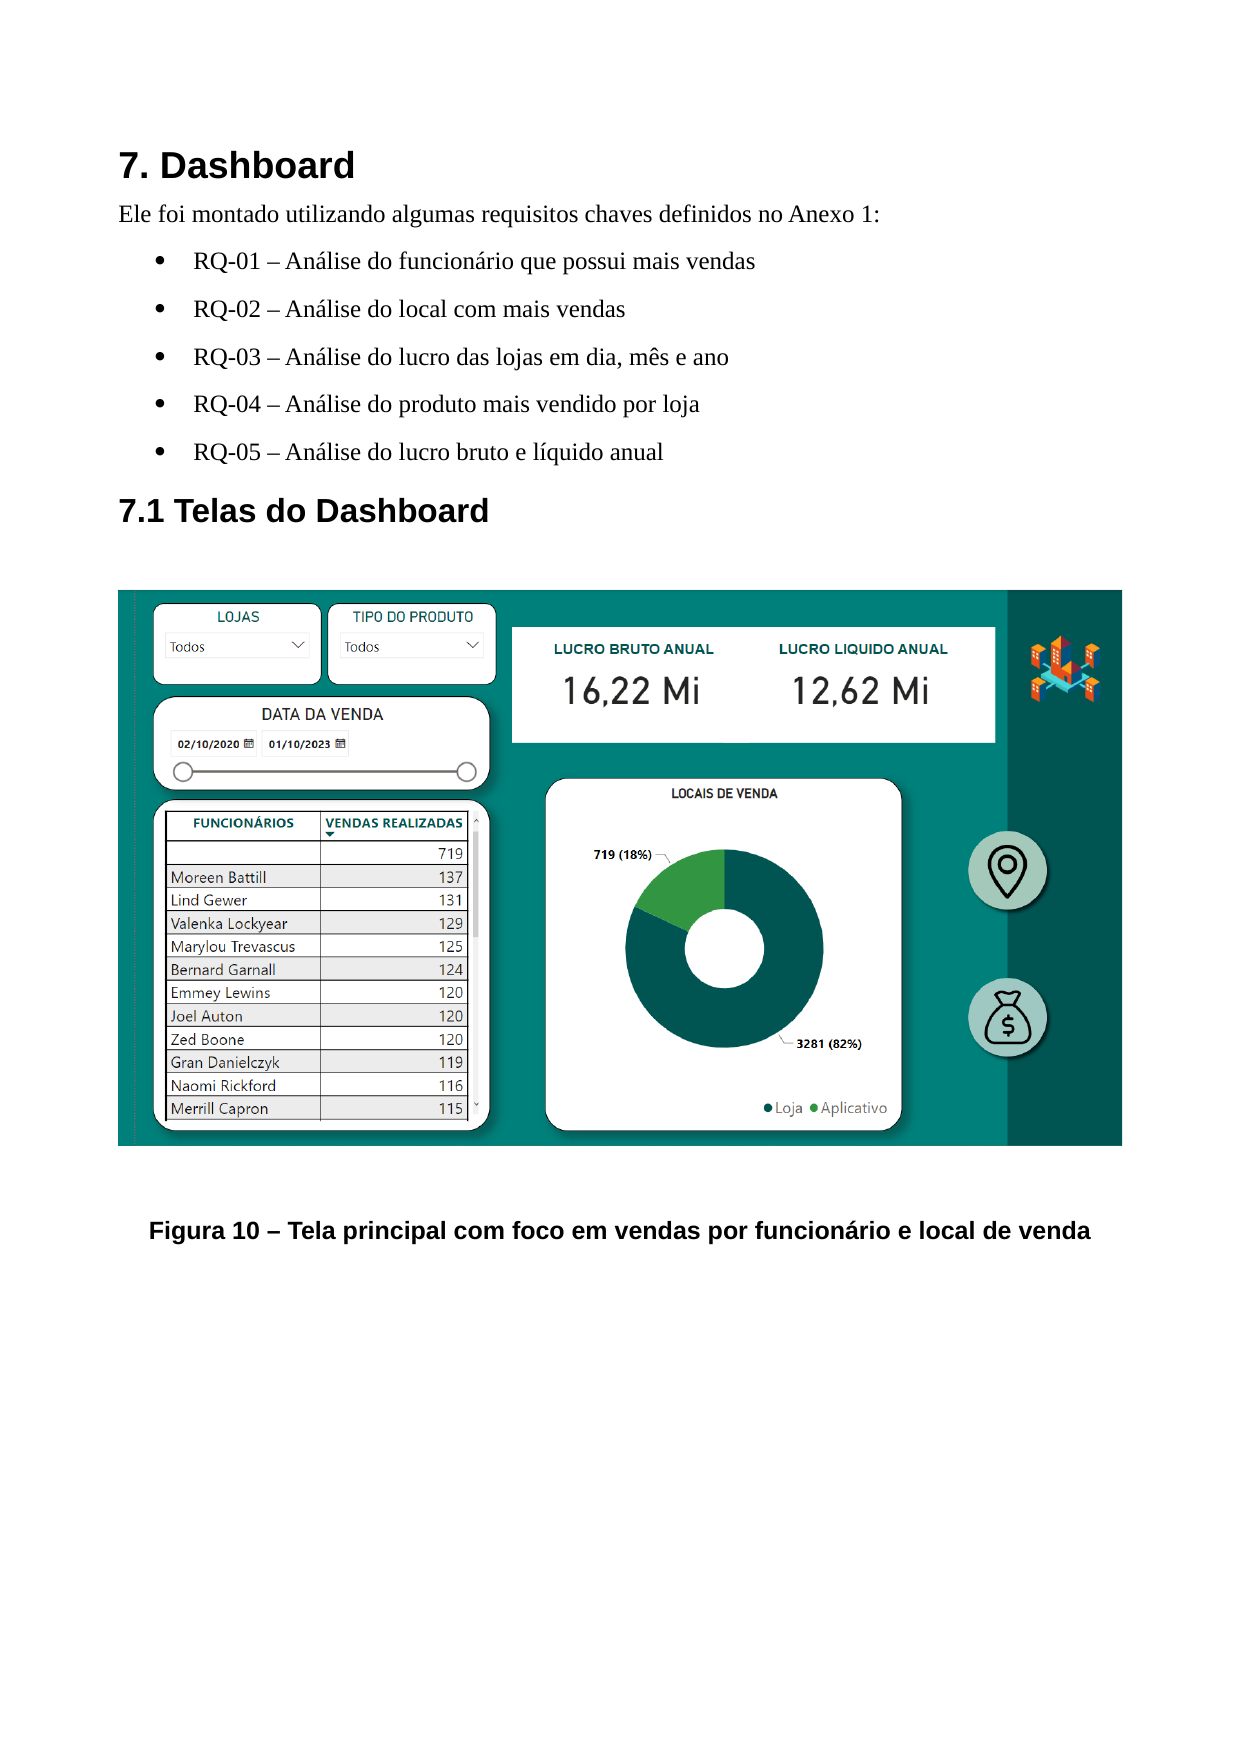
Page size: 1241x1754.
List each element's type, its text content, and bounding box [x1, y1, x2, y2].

picture [118, 589, 1123, 1146]
list RQ-05 – Análise do lucro bruto e líquido anual [156, 437, 1122, 466]
list RQ-02 – Análise do local com mais vendas [156, 294, 1122, 323]
list RQ-01 – Análise do funcionário que possui mais vendas [156, 246, 1122, 275]
subtitle 7. Dashboard [118, 143, 1122, 186]
text Figura 10 – Tela principal com foco em vendas por funcionário e local de venda [118, 1216, 1122, 1245]
subtitle 7.1 Telas do Dashboard [118, 491, 1122, 529]
text Ele foi montado utilizando algumas requisitos chaves definidos no Anexo 1: [118, 199, 1122, 227]
list RQ-04 – Análise do produto mais vendido por loja [156, 389, 1122, 418]
list RQ-03 – Análise do lucro das lojas em dia, mês e ano [156, 342, 1122, 370]
